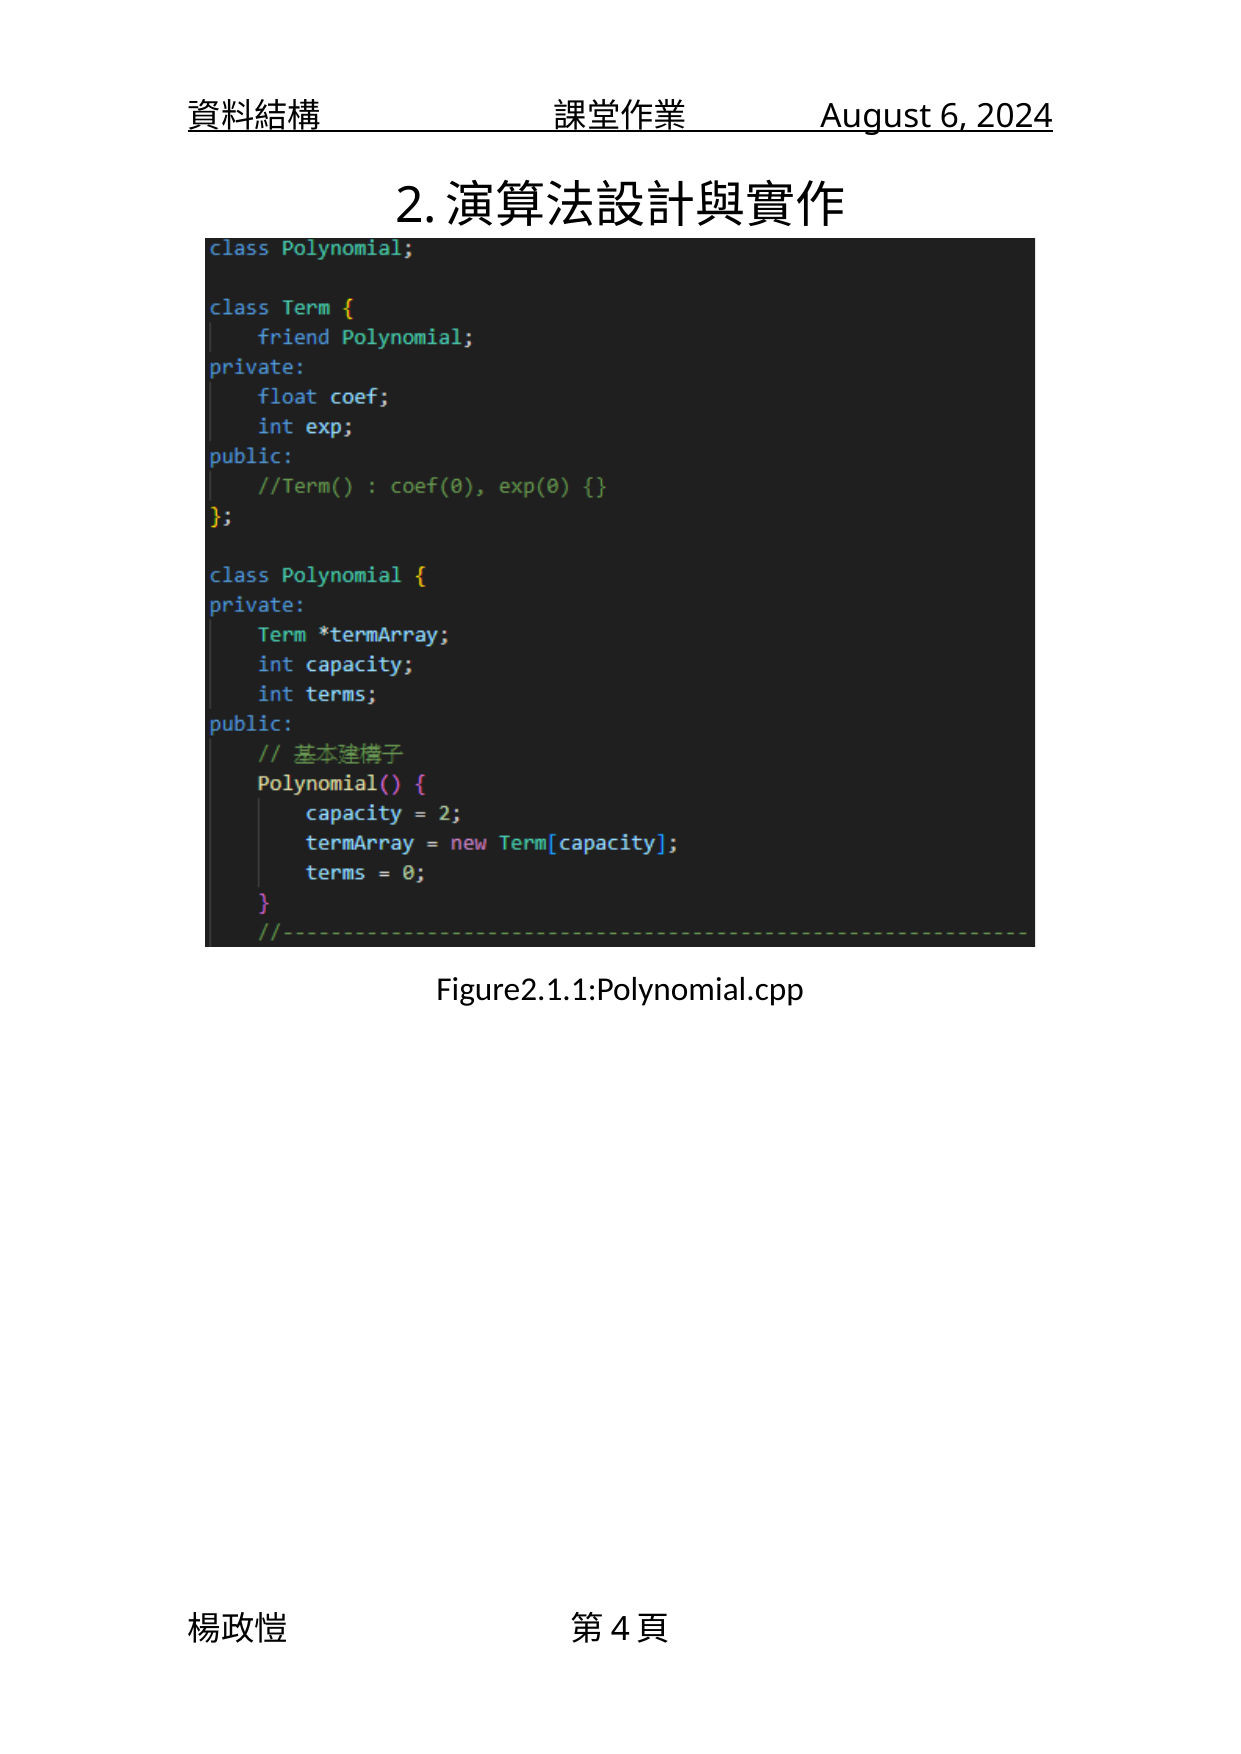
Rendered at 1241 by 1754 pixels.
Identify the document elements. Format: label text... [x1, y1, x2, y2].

list 演算法設計與實作 [187, 163, 1053, 238]
picture [205, 238, 1035, 947]
